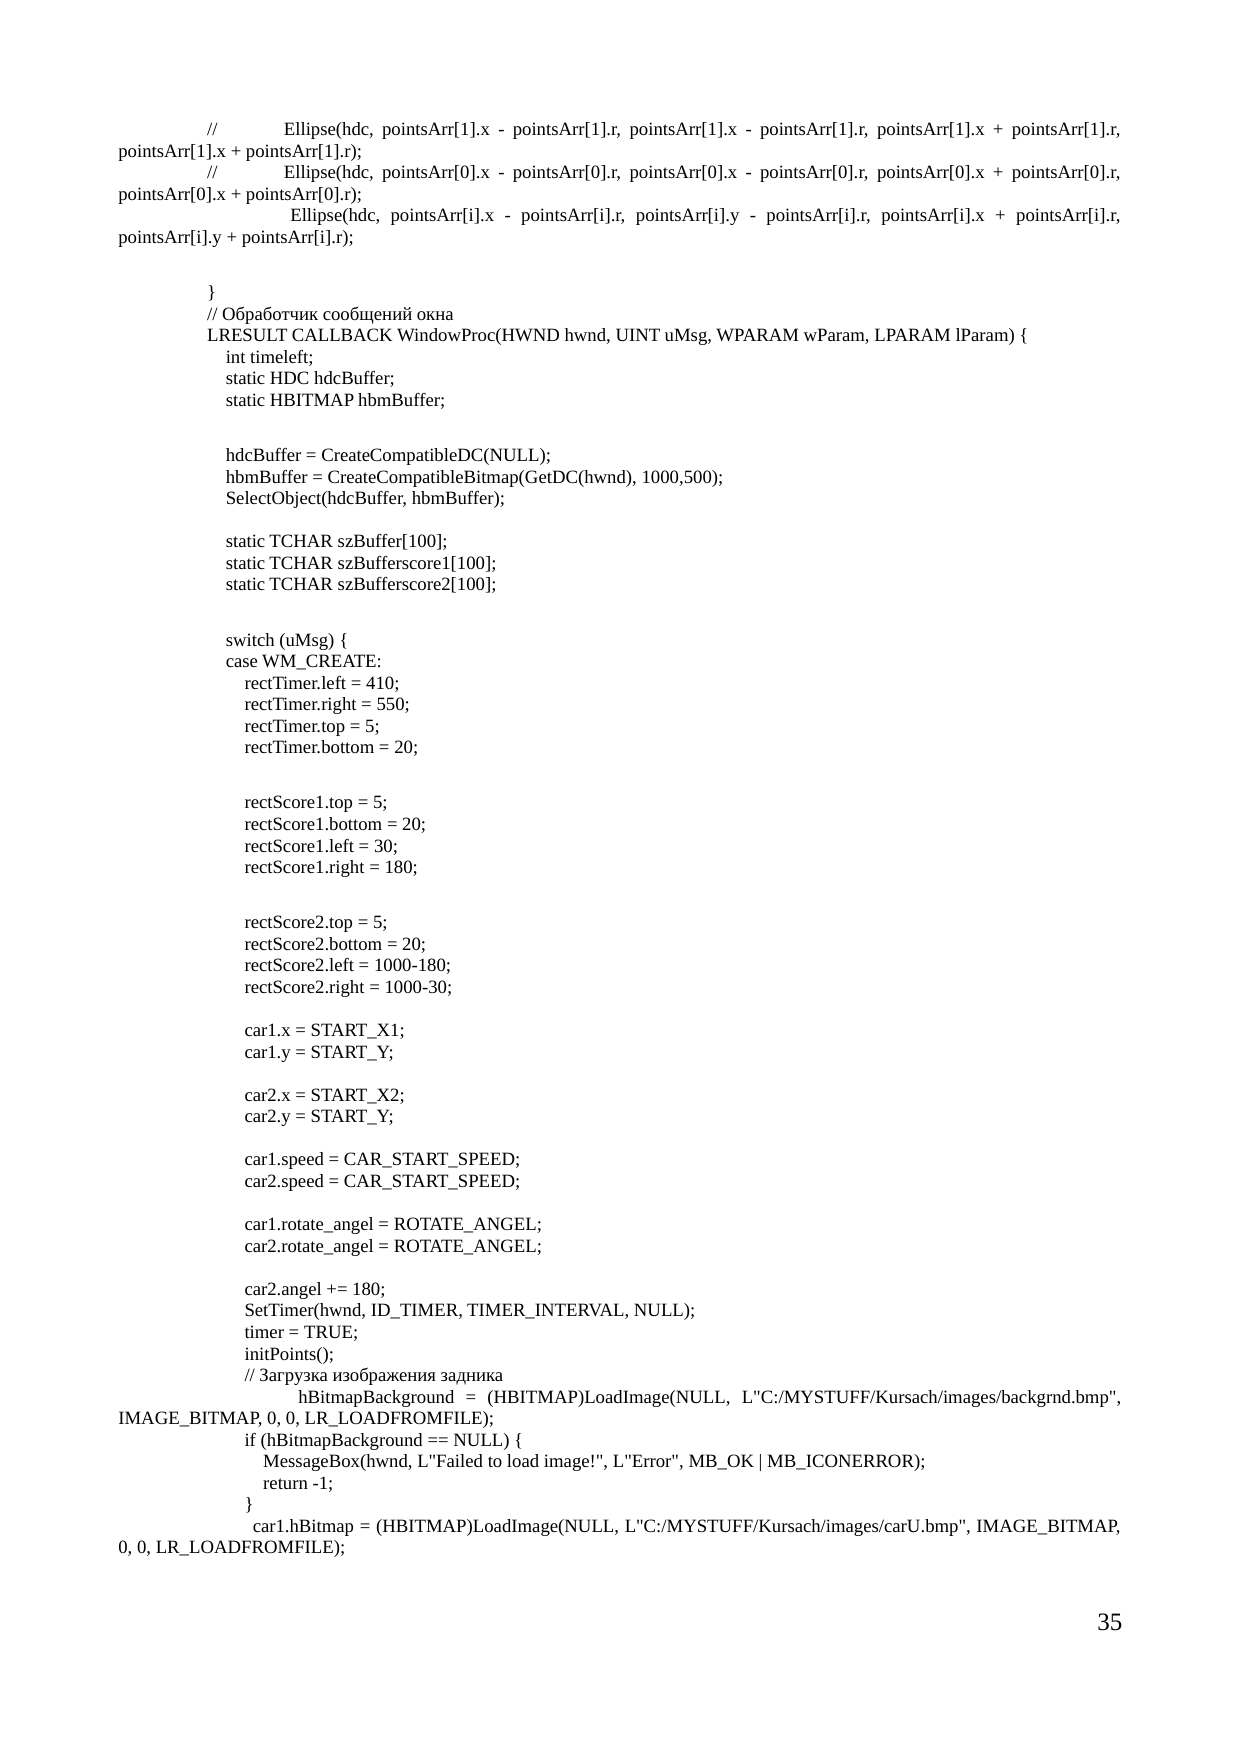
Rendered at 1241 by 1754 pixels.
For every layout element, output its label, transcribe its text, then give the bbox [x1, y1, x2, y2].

text rectScore2.right = 1000-30; [118, 976, 1122, 997]
text car1.rotate_angel = ROTATE_ANGEL; [118, 1213, 1122, 1234]
text if (hBitmapBackground == NULL) { [118, 1429, 1122, 1450]
text } [118, 1493, 1122, 1515]
text car2.speed = CAR_START_SPEED; [118, 1170, 1122, 1191]
text SetTimer(hwnd, ID_TIMER, TIMER_INTERVAL, NULL); [118, 1299, 1122, 1321]
text car2.x = START_X2; [118, 1084, 1122, 1105]
text static TCHAR szBufferscore1[100]; [118, 552, 1122, 573]
text rectTimer.left = 410; [118, 672, 1122, 693]
text switch (uMsg) { [118, 628, 1122, 650]
text return -1; [118, 1472, 1122, 1493]
text static HDC hdcBuffer; [118, 367, 1122, 389]
text int timeleft; [118, 346, 1122, 367]
text rectScore2.top = 5; [118, 911, 1122, 933]
text hBitmapBackground = (HBITMAP)LoadImage(NULL, L"C:/MYSTUFF/Kursach/images/backgrnd.bmp", IMAGE_BITMAP, 0, 0, LR_LOADFROMFILE); [118, 1386, 1122, 1429]
text rectTimer.top = 5; [118, 715, 1122, 736]
text static TCHAR szBuffer[100]; [118, 530, 1122, 552]
text initPoints(); [118, 1342, 1122, 1364]
text SelectObject(hdcBuffer, hbmBuffer); [118, 487, 1122, 509]
text // Обработчик сообщений окна [118, 303, 1122, 324]
text rectTimer.bottom = 20; [118, 736, 1122, 758]
text hbmBuffer = CreateCompatibleBitmap(GetDC(hwnd), 1000,500); [118, 466, 1122, 487]
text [118, 1450, 1122, 1472]
text LRESULT CALLBACK WindowProc(HWND hwnd, UINT uMsg, WPARAM wParam, LPARAM lParam) { [118, 324, 1122, 346]
text rectScore1.right = 180; [118, 856, 1122, 878]
text // Ellipse(hdc, pointsArr[0].x - pointsArr[0].r, pointsArr[0].x - pointsArr[0].r, pointsArr[0].x + pointsArr[0].r, pointsArr[0].x + pointsArr[0].r); [118, 161, 1122, 204]
text static HBITMAP hbmBuffer; [118, 389, 1122, 410]
text static TCHAR szBufferscore2[100]; [118, 573, 1122, 595]
text rectScore1.top = 5; [118, 791, 1122, 813]
text // Ellipse(hdc, pointsArr[1].x - pointsArr[1].r, pointsArr[1].x - pointsArr[1].r, pointsArr[1].x + pointsArr[1].r, pointsArr[1].x + pointsArr[1].r); [118, 118, 1122, 161]
text rectScore2.bottom = 20; [118, 933, 1122, 954]
text timer = TRUE; [118, 1321, 1122, 1342]
text car1.hBitmap = (HBITMAP)LoadImage(NULL, L"C:/MYSTUFF/Kursach/images/carU.bmp", IMAGE_BITMAP, 0, 0, LR_LOADFROMFILE); [118, 1515, 1122, 1558]
text car1.speed = CAR_START_SPEED; [118, 1148, 1122, 1170]
text car1.y = START_Y; [118, 1041, 1122, 1062]
text rectScore1.left = 30; [118, 834, 1122, 856]
text } [118, 281, 1122, 303]
text car2.rotate_angel = ROTATE_ANGEL; [118, 1234, 1122, 1256]
text // Загрузка изображения задника [118, 1364, 1122, 1386]
text rectScore1.bottom = 20; [118, 813, 1122, 834]
text Ellipse(hdc, pointsArr[i].x - pointsArr[i].r, pointsArr[i].y - pointsArr[i].r, pointsArr[i].x + pointsArr[i].r, pointsArr[i].y + pointsArr[i].r); [118, 204, 1122, 247]
text car1.x = START_X1; [118, 1019, 1122, 1041]
text car2.angel += 180; [118, 1278, 1122, 1299]
text hdcBuffer = CreateCompatibleDC(NULL); [118, 444, 1122, 466]
text car2.y = START_Y; [118, 1105, 1122, 1127]
text case WM_CREATE: [118, 650, 1122, 672]
text rectTimer.right = 550; [118, 693, 1122, 715]
text rectScore2.left = 1000-180; [118, 954, 1122, 976]
